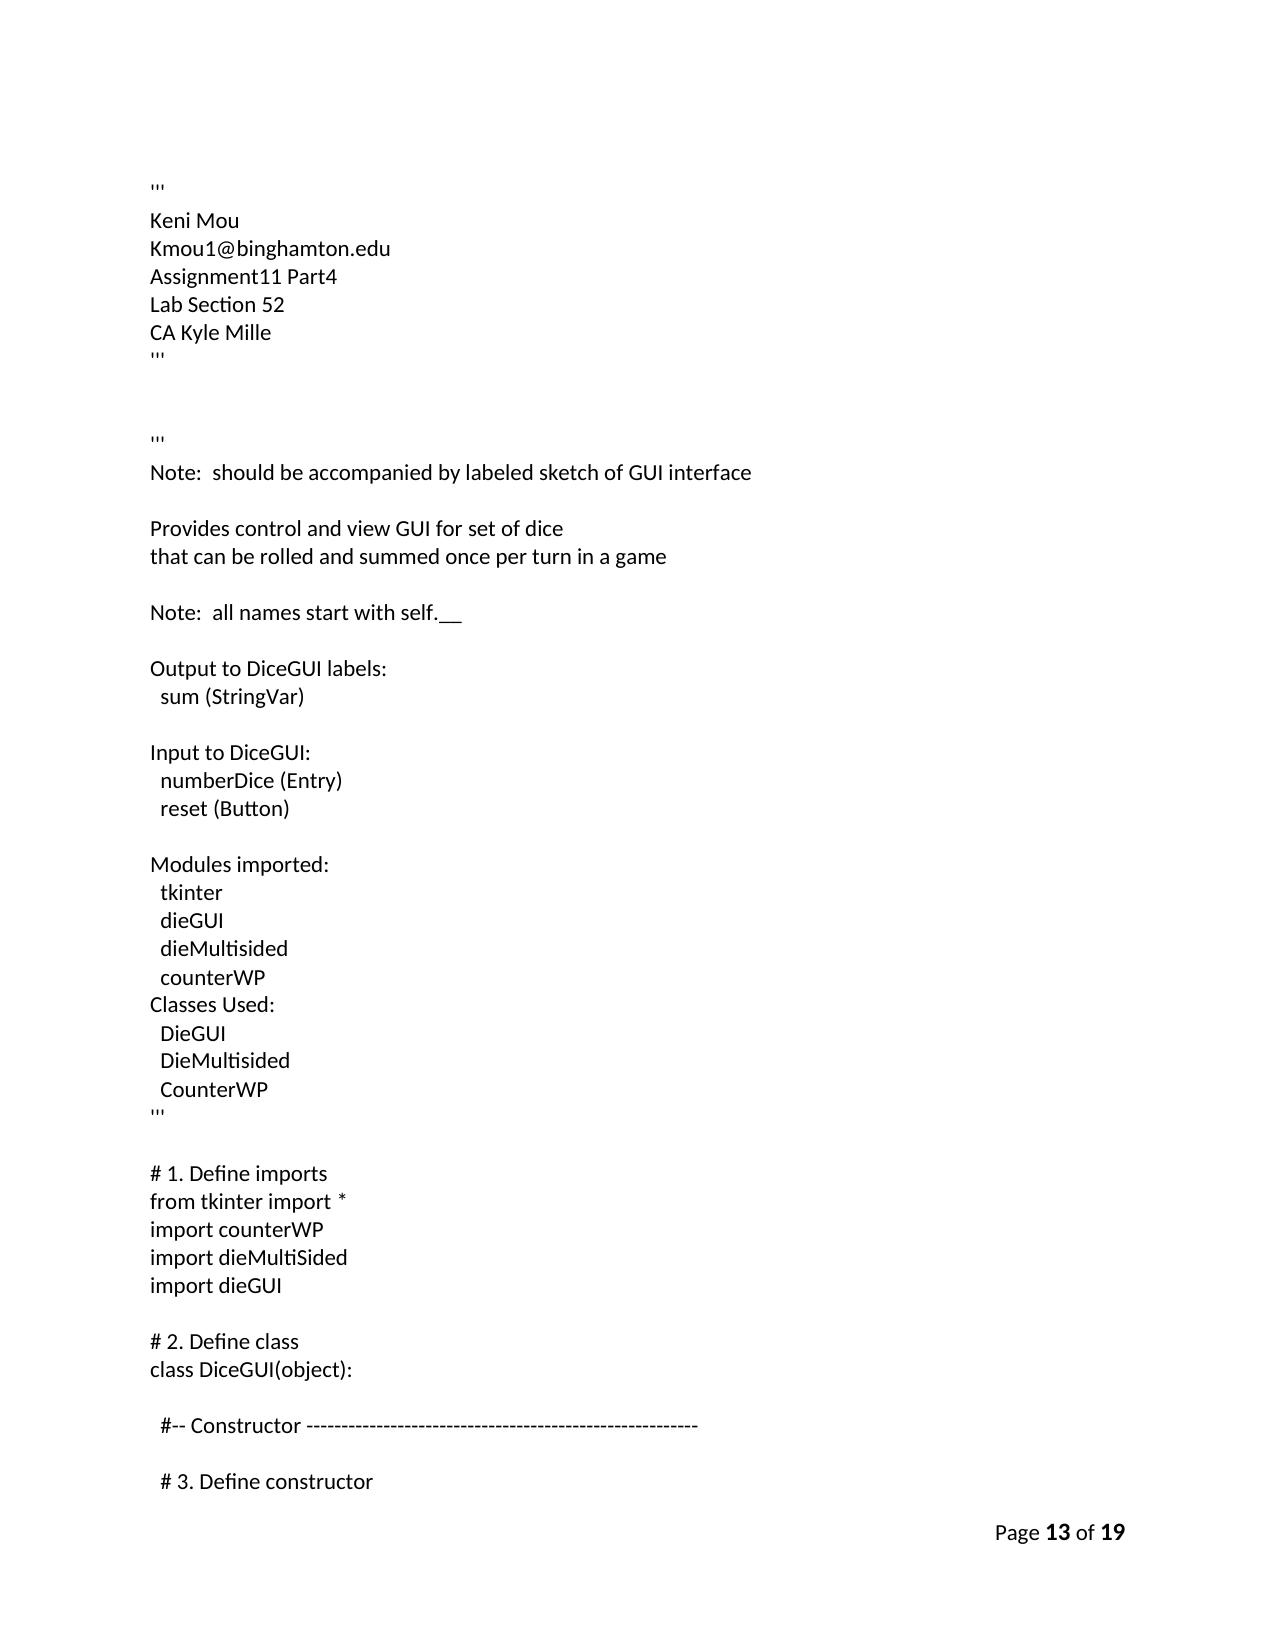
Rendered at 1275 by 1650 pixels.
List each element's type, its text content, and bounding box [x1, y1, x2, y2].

text Input to DiceGUI: [150, 738, 1125, 766]
text dieGUI [150, 907, 1125, 934]
text Note: all names start with self.__ [150, 598, 1125, 626]
text Note: should be accompanied by labeled sketch of GUI interface [150, 458, 1125, 486]
text that can be rolled and summed once per turn in a game [150, 542, 1125, 570]
text import dieMultiSided [150, 1243, 1125, 1271]
text ''' [150, 178, 1125, 206]
text Classes Used: [150, 991, 1125, 1019]
text #-- Constructor -------------------------------------------------------- [150, 1411, 1125, 1439]
text Output to DiceGUI labels: [150, 654, 1125, 682]
text CounterWP [150, 1075, 1125, 1103]
text Assignment11 Part4 [150, 262, 1125, 290]
text CA Kyle Mille [150, 318, 1125, 346]
text from tkinter import * [150, 1187, 1125, 1215]
text ''' [150, 430, 1125, 458]
text dieMultisided [150, 934, 1125, 963]
text sum (StringVar) [150, 682, 1125, 710]
text class DiceGUI(object): [150, 1355, 1125, 1383]
text DieMultisided [150, 1047, 1125, 1075]
text reset (Button) [150, 794, 1125, 822]
text numberDice (Entry) [150, 766, 1125, 794]
text # 2. Define class [150, 1327, 1125, 1355]
text tkinter [150, 878, 1125, 907]
text Modules imported: [150, 851, 1125, 878]
text counterWP [150, 963, 1125, 991]
text ''' [150, 1103, 1125, 1131]
text ''' [150, 346, 1125, 374]
text Kmou1@binghamton.edu [150, 234, 1125, 262]
text Provides control and view GUI for set of dice [150, 514, 1125, 542]
text # 1. Define imports [150, 1159, 1125, 1187]
text Lab Section 52 [150, 290, 1125, 318]
text DieGUI [150, 1019, 1125, 1047]
text Keni Mou [150, 206, 1125, 234]
text # 3. Define constructor [150, 1467, 1125, 1495]
text import counterWP [150, 1215, 1125, 1243]
text import dieGUI [150, 1271, 1125, 1299]
